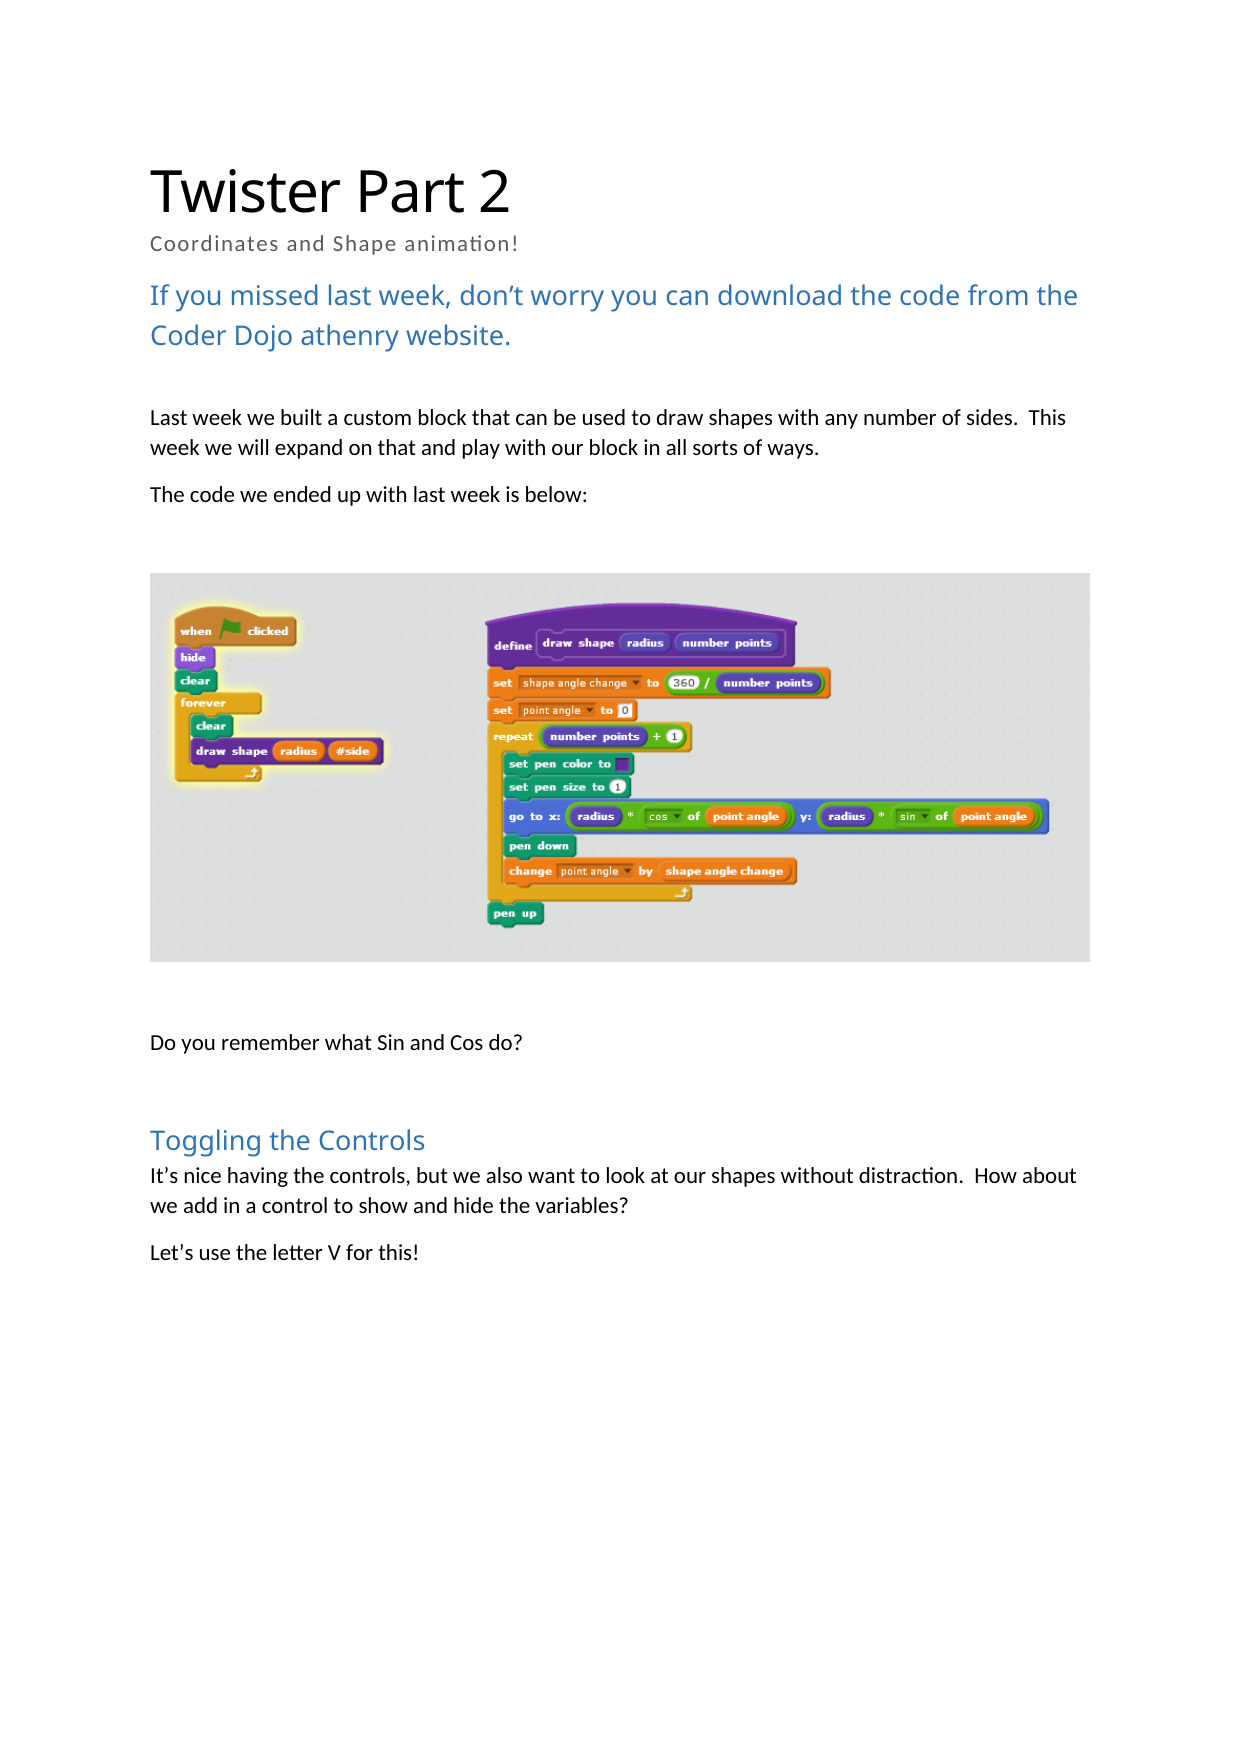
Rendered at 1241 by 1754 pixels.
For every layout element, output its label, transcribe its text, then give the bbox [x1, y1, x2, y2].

subtitle Toggling the Controls [150, 1121, 1090, 1158]
title Twister Part 2 [150, 150, 1090, 229]
text Do you remember what Sin and Cos do? [150, 1028, 1090, 1056]
text Let’s use the letter V for this! [150, 1238, 1090, 1266]
subtitle If you missed last week, don’t worry you can download the code from the Coder Dojo athenry website. [150, 276, 1090, 353]
text The code we ended up with last week is below: [150, 480, 1090, 508]
text It’s nice having the controls, but we also want to look at our shapes without distraction. How about we add in a control to show and hide the variables? [150, 1161, 1090, 1219]
subtitle Coordinates and Shape animation! [150, 229, 1090, 257]
text Last week we built a custom block that can be used to draw shapes with any number of sides. This week we will expand on that and play with our block in all sorts of ways. [150, 403, 1090, 461]
picture [150, 573, 1091, 962]
